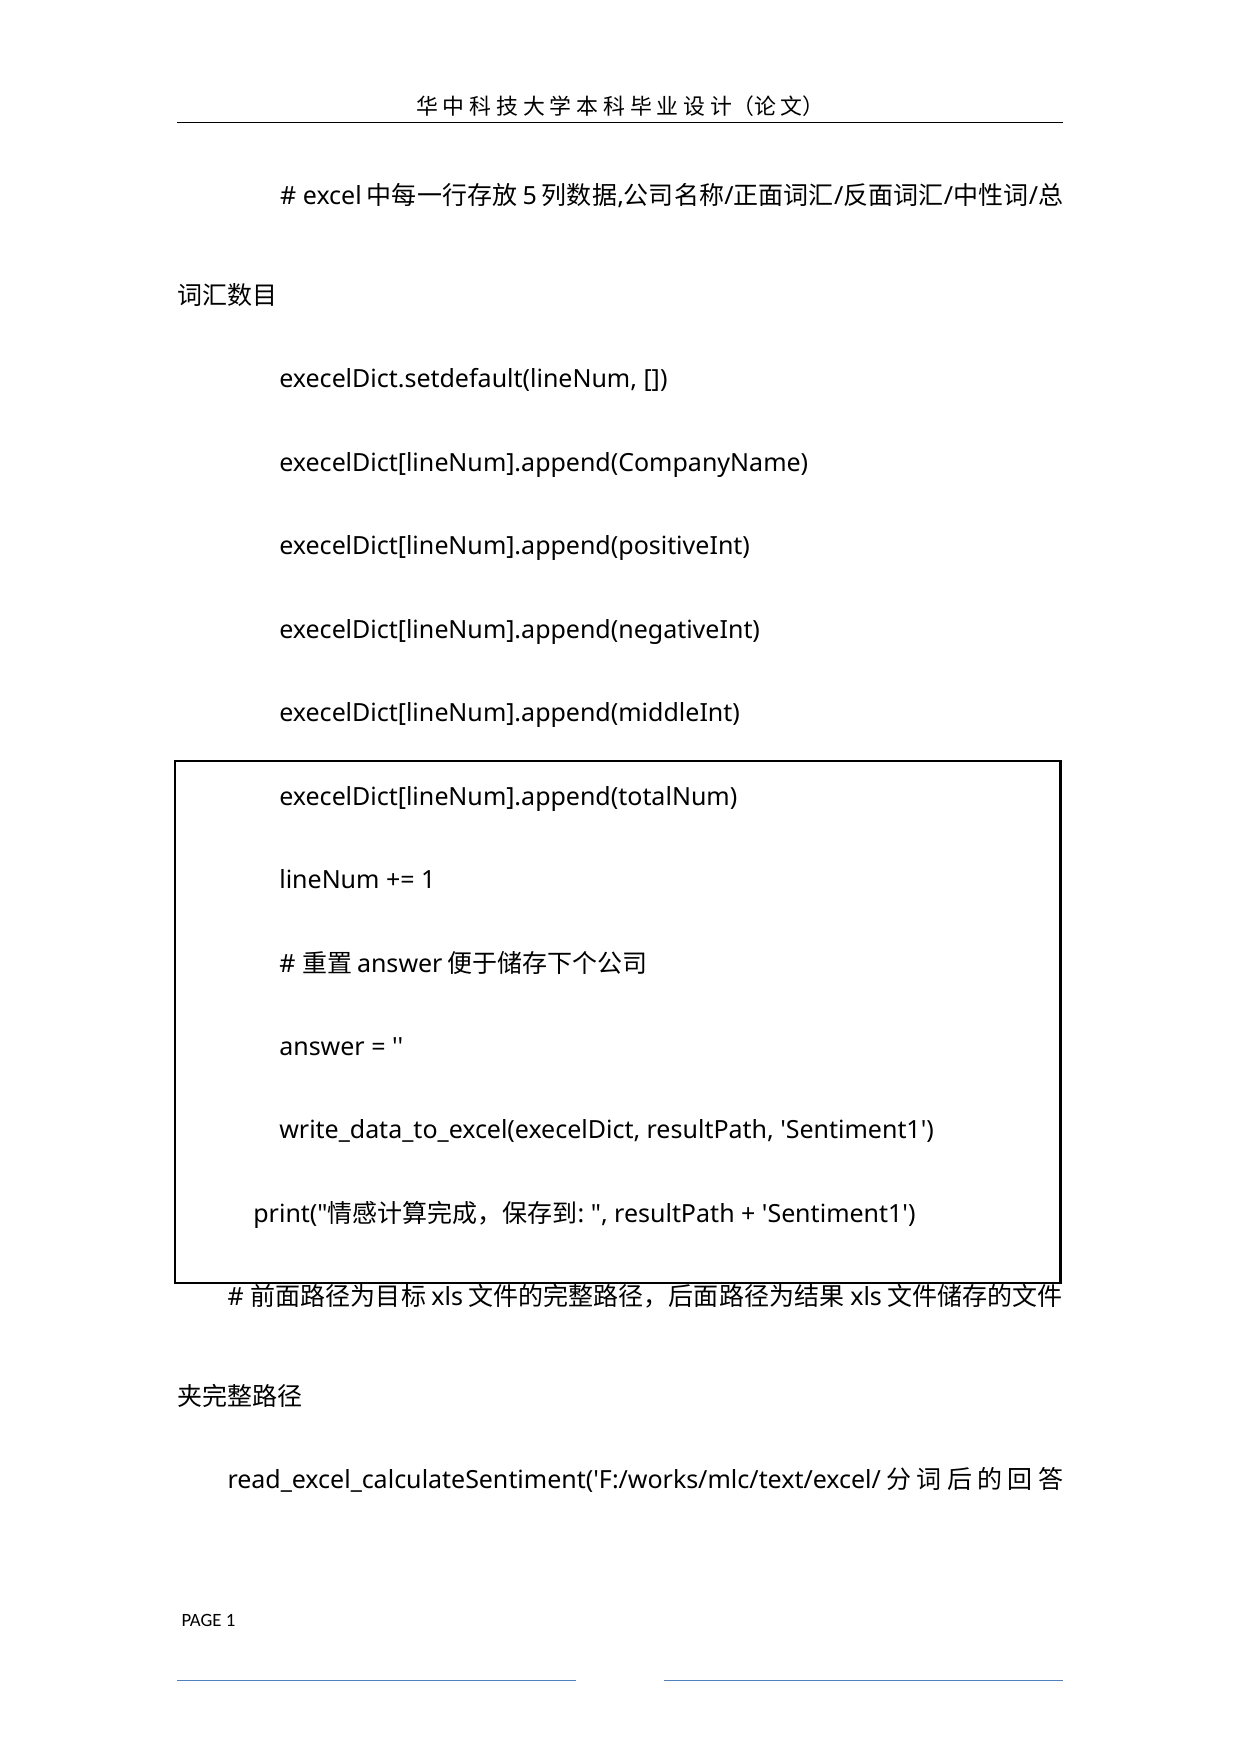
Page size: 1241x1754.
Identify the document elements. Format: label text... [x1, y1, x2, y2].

text execelDict[lineNum].append(positiveInt) [177, 512, 1063, 578]
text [177, 1446, 1063, 1512]
text lineNum += 1 [177, 846, 1059, 912]
text execelDict[lineNum].append(middleInt) [177, 679, 1063, 745]
text print("情感计算完成，保存到: ", resultPath + 'Sentiment1') [177, 1179, 1059, 1246]
text # excel中每一行存放5列数据,公司名称/正面词汇/反面词汇/中性词/总词汇数目 [177, 162, 1063, 328]
text execelDict[lineNum].append(negativeInt) [177, 595, 1063, 662]
text execelDict.setdefault(lineNum, []) [177, 345, 1063, 411]
text # 重置answer便于储存下个公司 [177, 929, 1059, 996]
text answer = '' [177, 1012, 1059, 1079]
text execelDict[lineNum].append(totalNum) [177, 762, 1059, 829]
text execelDict[lineNum].append(CompanyName) [177, 428, 1063, 495]
text # 前面路径为目标xls文件的完整路径，后面路径为结果xls文件储存的文件夹完整路径 [177, 1263, 1063, 1429]
text write_data_to_excel(execelDict, resultPath, 'Sentiment1') [177, 1096, 1059, 1162]
